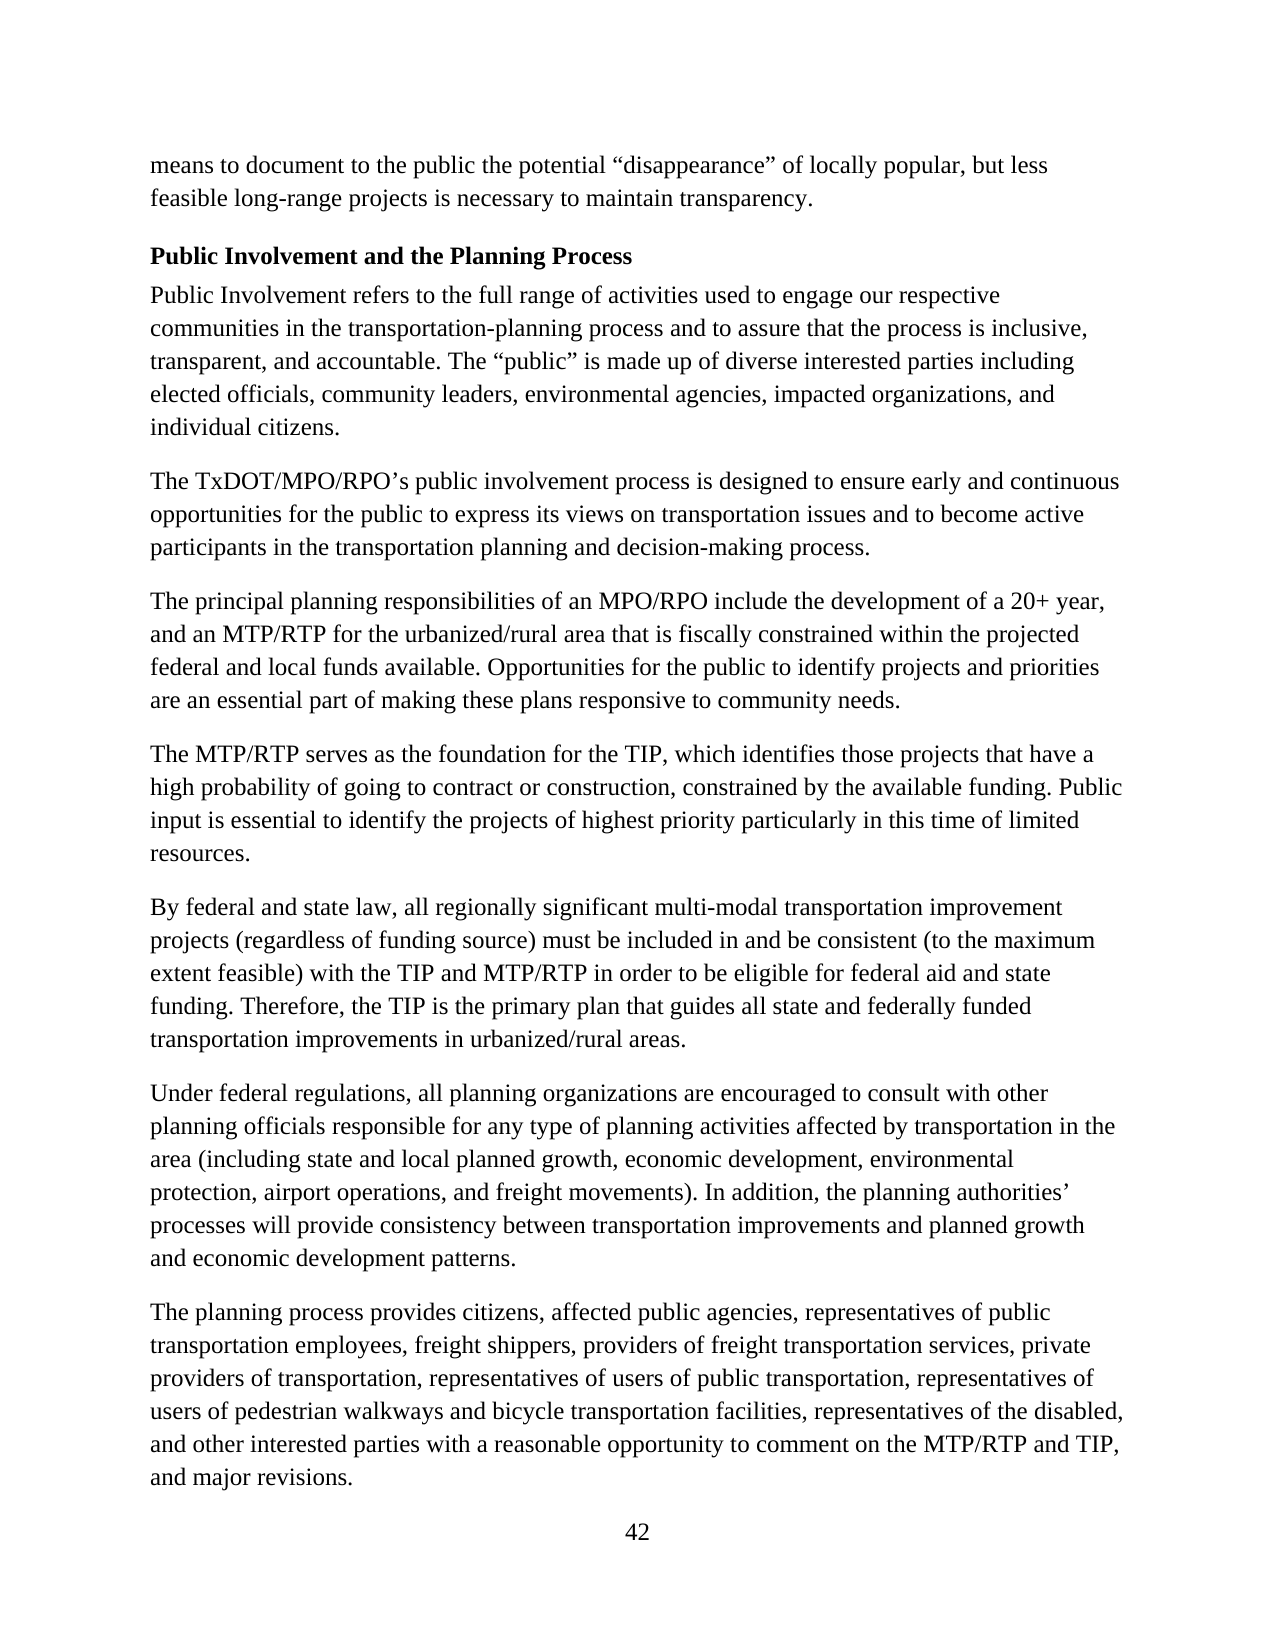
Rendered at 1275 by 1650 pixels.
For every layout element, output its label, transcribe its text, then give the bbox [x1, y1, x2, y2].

text The principal planning responsibilities of an MPO/RPO include the development of a 20+ year, and an MTP/RTP for the urbanized/rural area that is fiscally constrained within the projected federal and local funds available. Opportunities for the public to identify projects and priorities are an essential part of making these plans responsive to community needs. [150, 586, 1125, 714]
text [150, 150, 1125, 212]
text The MTP/RTP serves as the foundation for the TIP, which identifies those projects that have a high probability of going to contract or construction, constrained by the available funding. Public input is essential to identify the projects of highest priority particularly in this time of limited resources. [150, 739, 1125, 867]
text The TxDOT/MPO/RPO’s public involvement process is designed to ensure early and continuous opportunities for the public to express its views on transportation issues and to become active participants in the transportation planning and decision-making process. [150, 466, 1125, 561]
text Public Involvement refers to the full range of activities used to engage our respective communities in the transportation-planning process and to assure that the process is inclusive, transparent, and accountable. The “public” is made up of diverse interested parties including elected officials, community leaders, environmental agencies, impacted organizations, and individual citizens. [150, 280, 1125, 441]
subtitle Public Involvement and the Planning Process [150, 241, 1125, 270]
text By federal and state law, all regionally significant multi-modal transportation improvement projects (regardless of funding source) must be included in and be consistent (to the maximum extent feasible) with the TIP and MTP/RTP in order to be eligible for federal aid and state funding. Therefore, the TIP is the primary plan that guides all state and federally funded transportation improvements in urbanized/rural areas. [150, 892, 1125, 1053]
text The planning process provides citizens, affected public agencies, representatives of public transportation employees, freight shippers, providers of freight transportation services, private providers of transportation, representatives of users of public transportation, representatives of users of pedestrian walkways and bicycle transportation facilities, representatives of the disabled, and other interested parties with a reasonable opportunity to comment on the MTP/RTP and TIP, and major revisions. [150, 1297, 1125, 1491]
text Under federal regulations, all planning organizations are encouraged to consult with other planning officials responsible for any type of planning activities affected by transportation in the area (including state and local planned growth, economic development, environmental protection, airport operations, and freight movements). In addition, the planning authorities’ processes will provide consistency between transportation improvements and planned growth and economic development patterns. [150, 1078, 1125, 1272]
